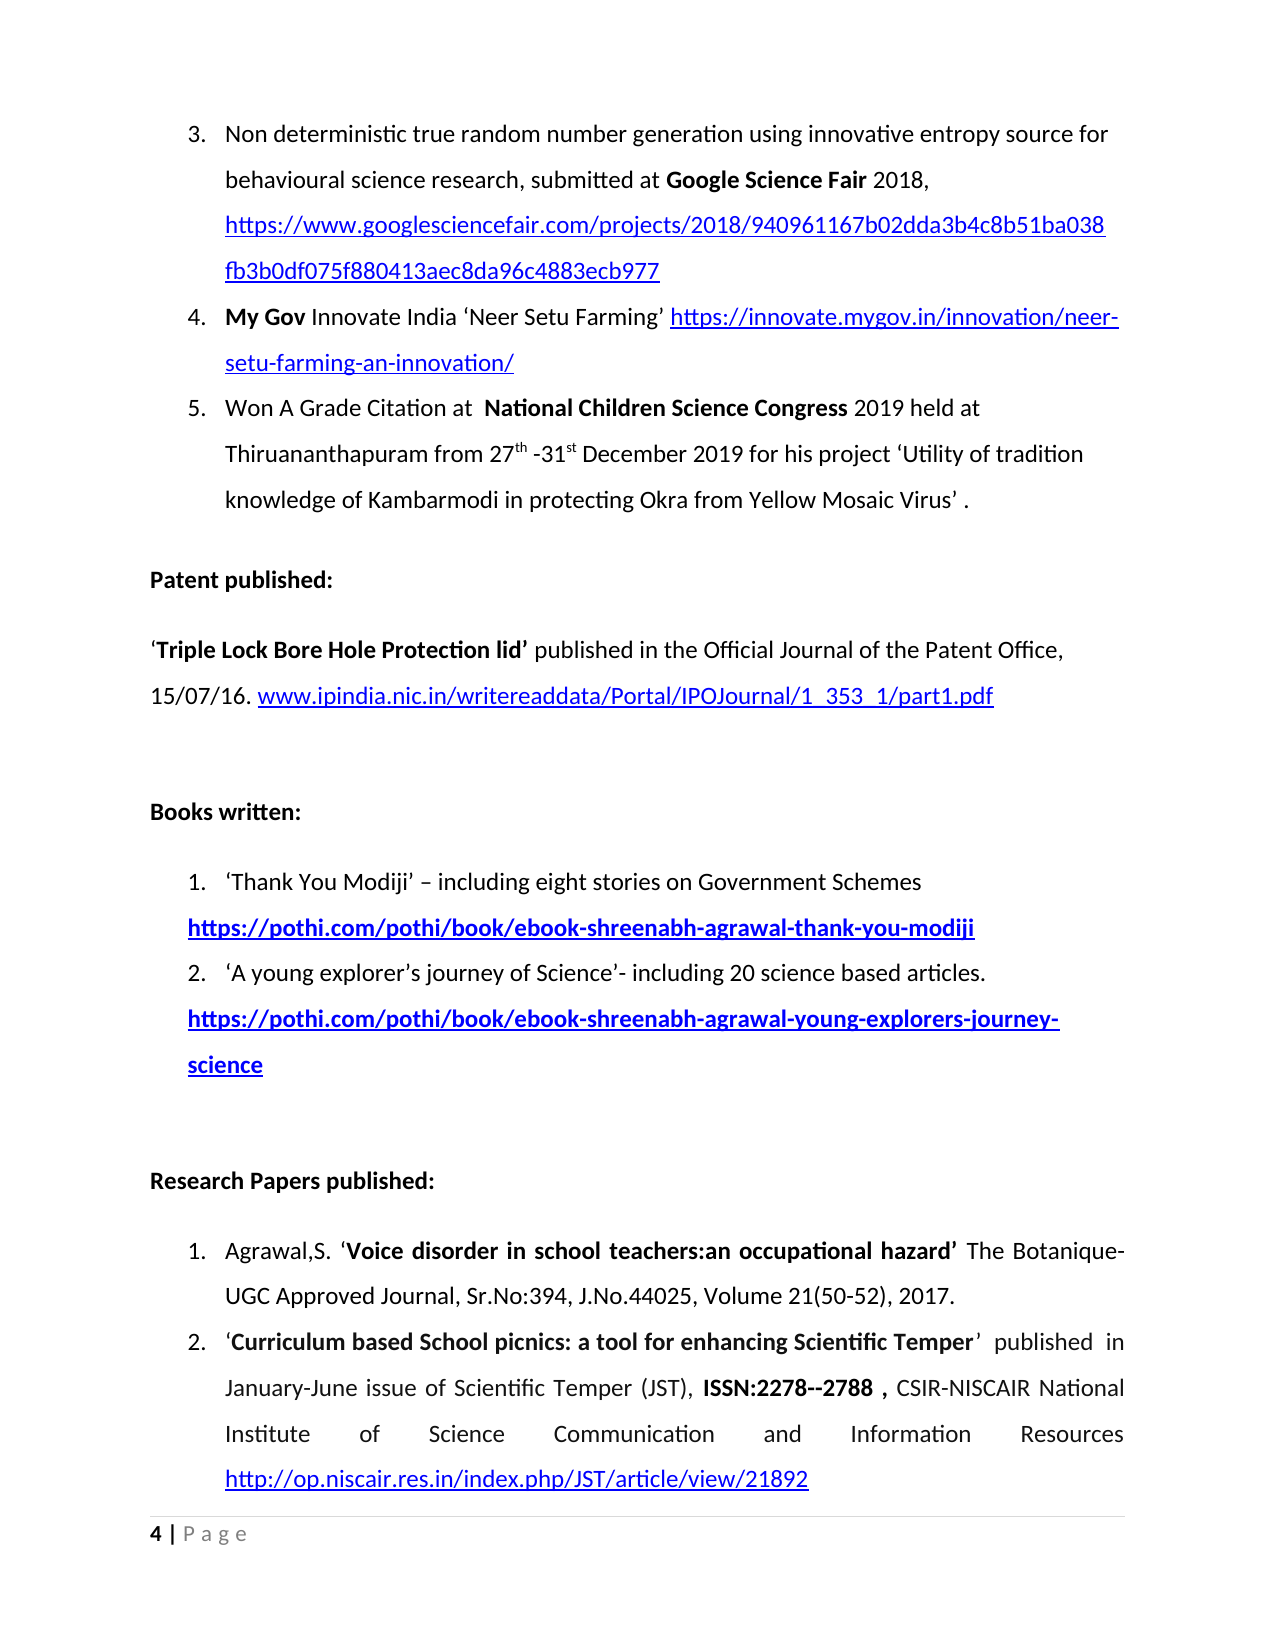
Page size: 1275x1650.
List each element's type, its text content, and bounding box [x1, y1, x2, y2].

list ‘A young explorer’s journey of Science’- including 20 science based articles. [187, 958, 1125, 988]
list Agrawal,S. ‘Voice disorder in school teachers:an occupational hazard’ The Botanique-UGC Approved Journal, Sr.No:394, J.No.44025, Volume 21(50-52), 2017. [187, 1235, 1125, 1311]
text Patent published: [150, 565, 1125, 595]
text https://pothi.com/pothi/book/ebook-shreenabh-agrawal-thank-you-modiji [187, 912, 1125, 942]
text Books written: [150, 796, 1125, 827]
text https://pothi.com/pothi/book/ebook-shreenabh-agrawal-young-explorers-journey-science [187, 1003, 1125, 1079]
list ‘Curriculum based School picnics: a tool for enhancing Scientific Temper’ published in January-June issue of Scientific Temper (JST), ISSN:2278--2788 , CSIR-NISCAIR National Institute of Science Communication and Information Resources http://op.niscair.res.in/index.php/JST/article/view/21892 [187, 1326, 1125, 1494]
text ‘Triple Lock Bore Hole Protection lid’ published in the Official Journal of the Patent Office, 15/07/16. www.ipindia.nic.in/writereaddata/Portal/IPOJournal/1_353_1/part1.pdf [150, 635, 1125, 711]
list ‘Thank You Modiji’ – including eight stories on Government Schemes [187, 866, 1125, 897]
list My Gov Innovate India ‘Neer Setu Farming’ https://innovate.mygov.in/innovation/neer-setu-farming-an-innovation/ [187, 301, 1125, 377]
text Research Papers published: [150, 1165, 1125, 1195]
list Won A Grade Citation at National Children Science Congress 2019 held at Thiruananthapuram from 27th -31st December 2019 for his project ‘Utility of tradition knowledge of Kambarmodi in protecting Okra from Yellow Mosaic Virus’ . [187, 392, 1125, 514]
